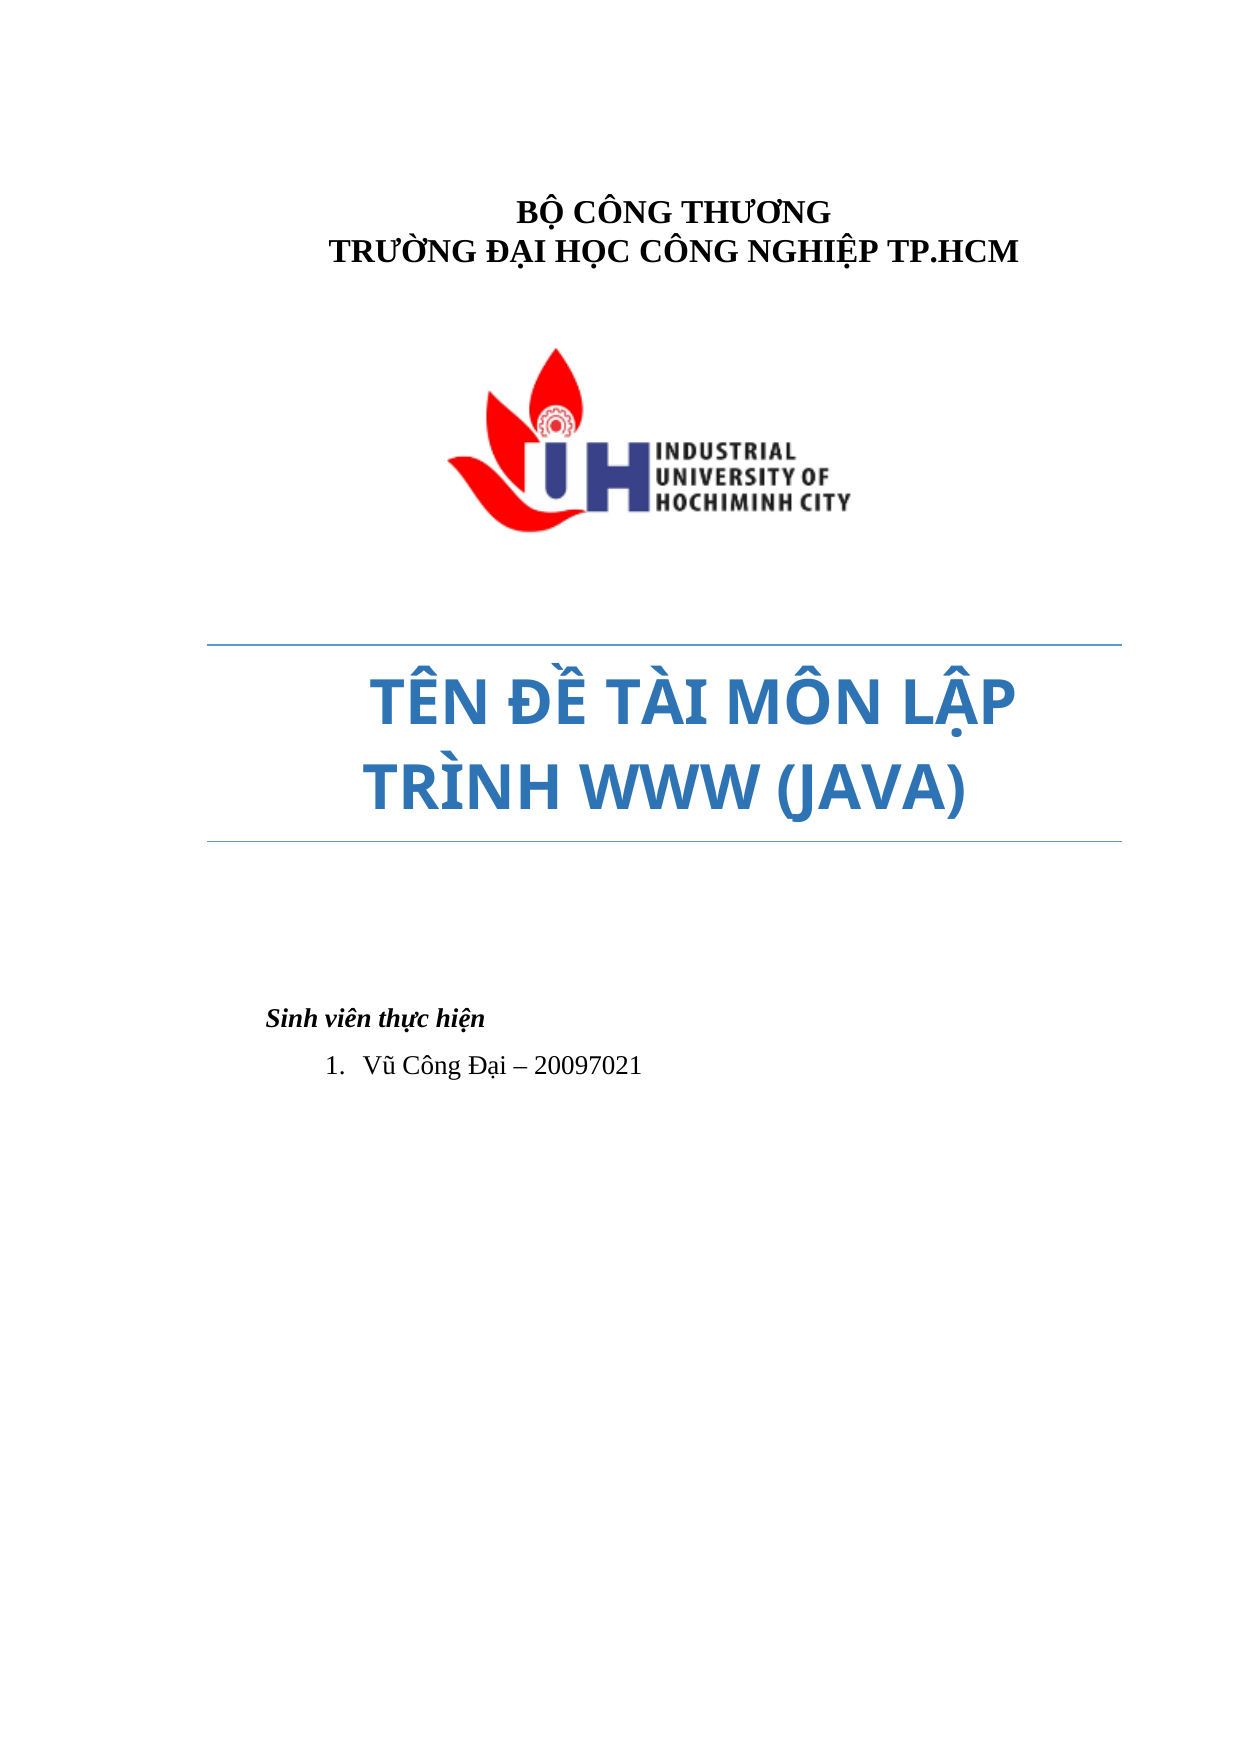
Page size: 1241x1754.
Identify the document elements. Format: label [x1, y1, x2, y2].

picture [447, 348, 852, 534]
